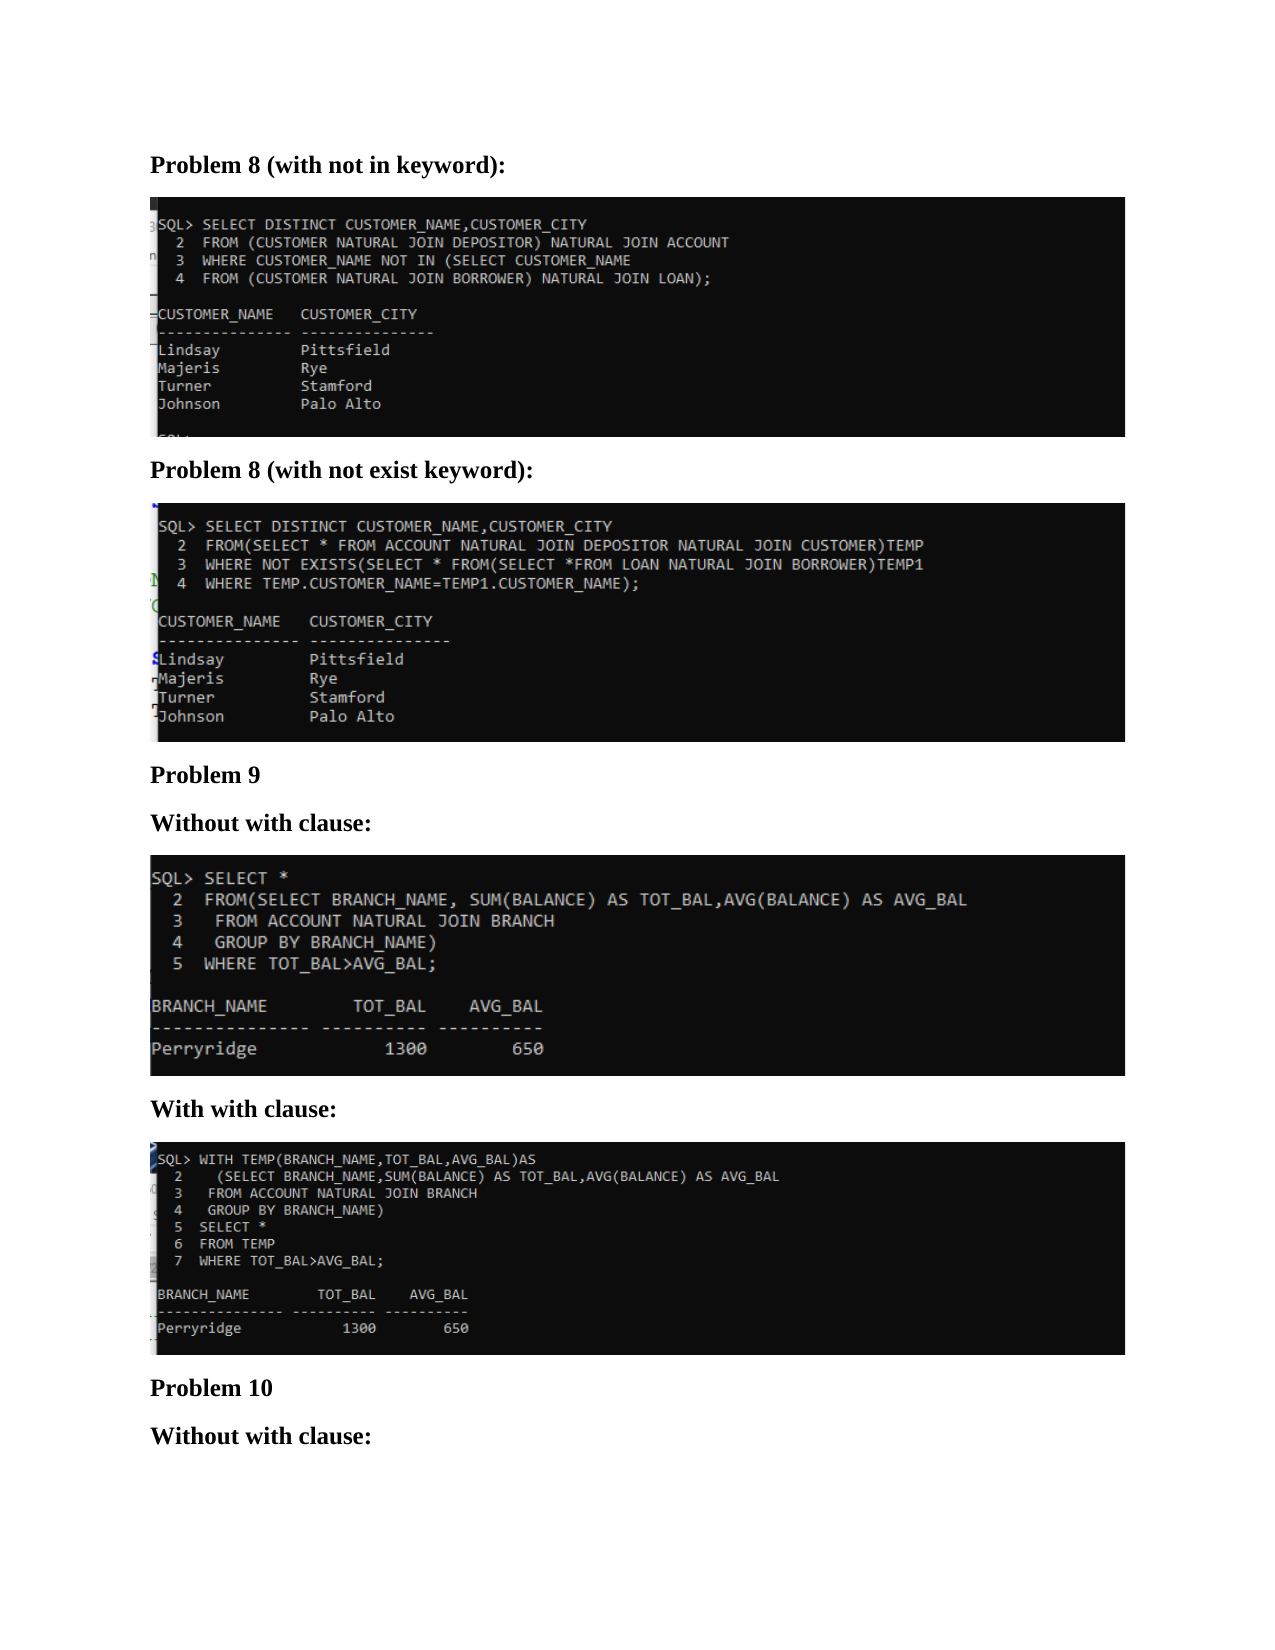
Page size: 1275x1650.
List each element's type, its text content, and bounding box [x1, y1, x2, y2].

text Problem 9 [150, 760, 1125, 789]
text With with clause: [150, 1094, 1125, 1123]
picture [150, 197, 1125, 437]
text Without with clause: [150, 808, 1125, 837]
picture [150, 855, 1125, 1076]
picture [150, 503, 1125, 742]
text Problem 8 (with not exist keyword): [150, 455, 1125, 484]
text Without with clause: [150, 1421, 1125, 1450]
text Problem 8 (with not in keyword): [150, 150, 1125, 179]
text Problem 10 [150, 1373, 1125, 1402]
picture [150, 1142, 1125, 1355]
